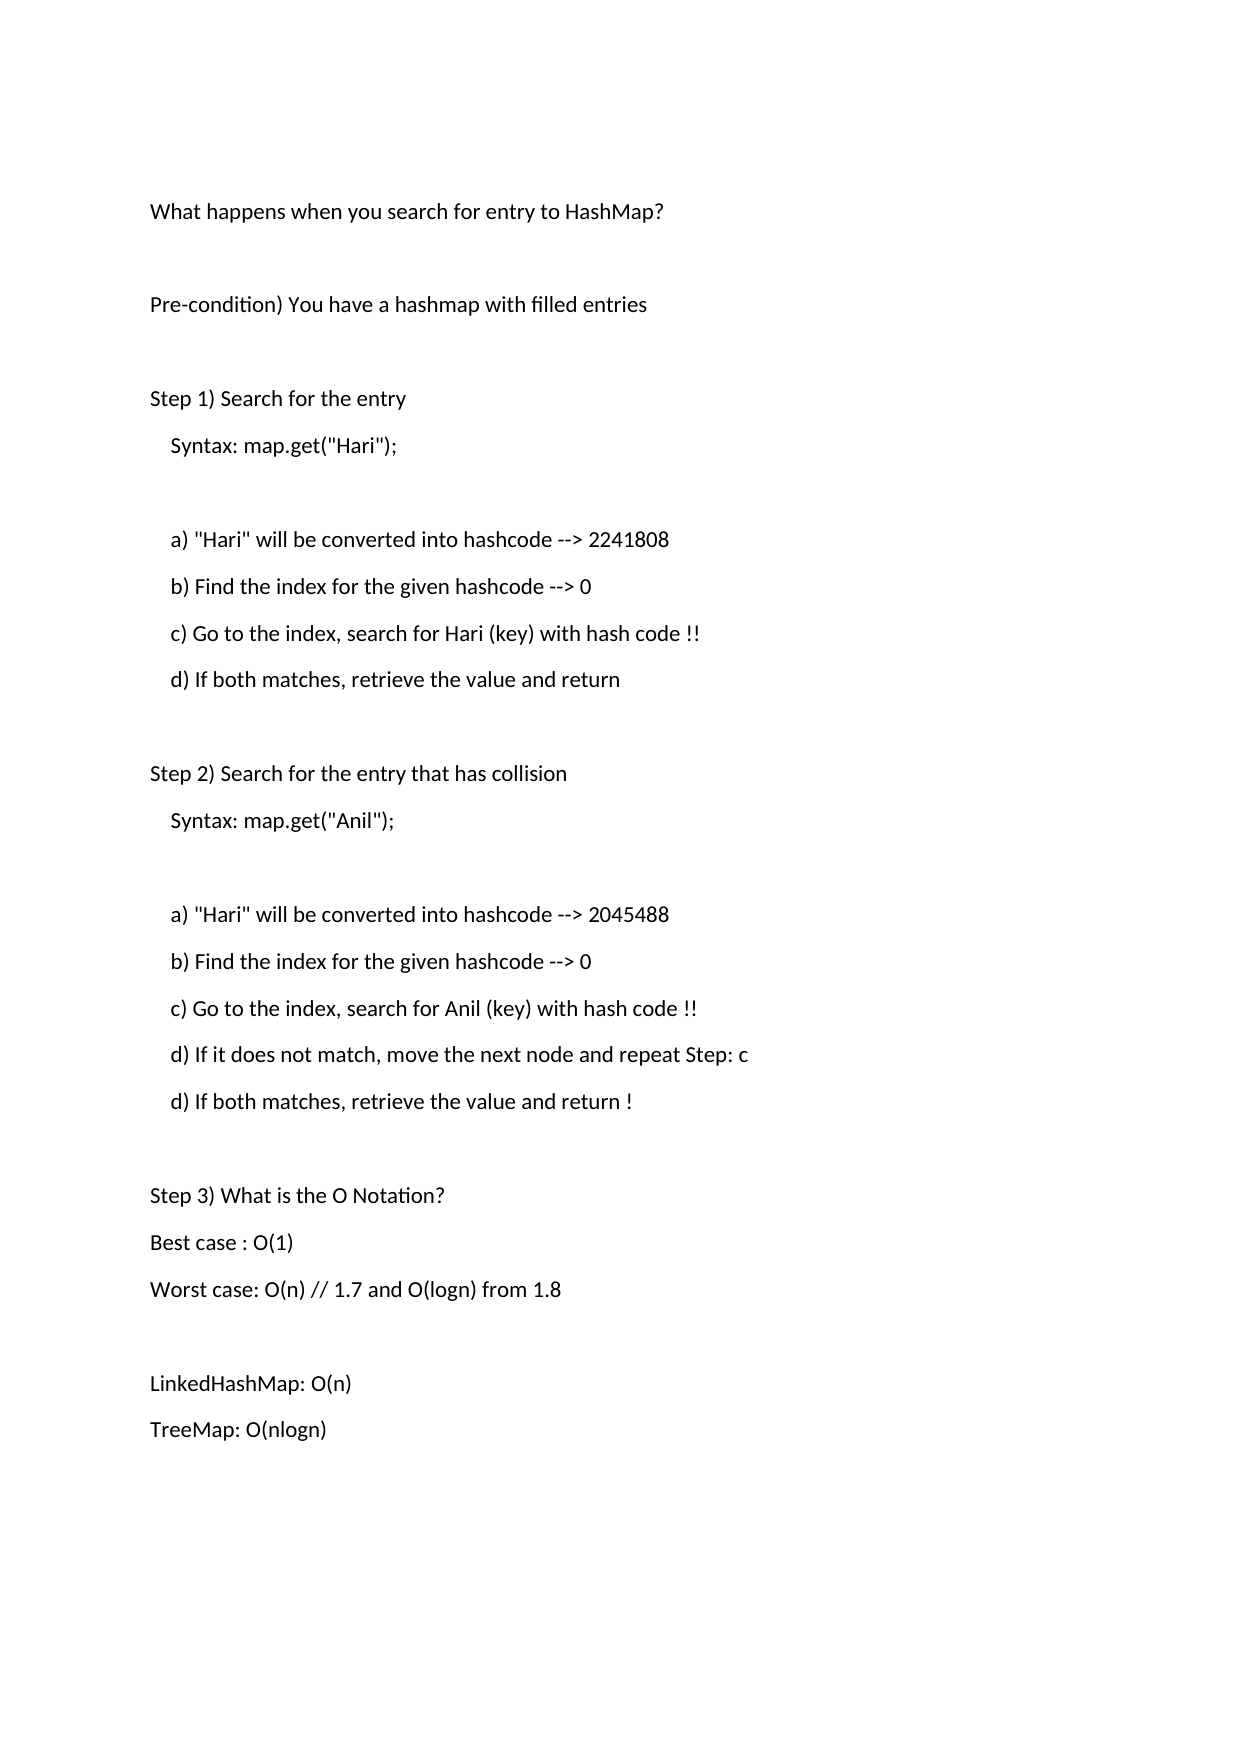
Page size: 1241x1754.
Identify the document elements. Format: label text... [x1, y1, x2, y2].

text Step 2) Search for the entry that has collision [150, 759, 1090, 787]
text b) Find the index for the given hashcode --> 0 [150, 572, 1090, 600]
text Step 3) What is the O Notation? [150, 1181, 1090, 1209]
text c) Go to the index, search for Anil (key) with hash code !! [150, 994, 1090, 1022]
text b) Find the index for the given hashcode --> 0 [150, 947, 1090, 975]
text LinkedHashMap: O(n) [150, 1369, 1090, 1397]
text What happens when you search for entry to HashMap? [150, 197, 1090, 225]
text Step 1) Search for the entry [150, 384, 1090, 412]
text c) Go to the index, search for Hari (key) with hash code !! [150, 619, 1090, 647]
text d) If both matches, retrieve the value and return [150, 666, 1090, 694]
text TreeMap: O(nlogn) [150, 1416, 1090, 1444]
text Syntax: map.get("Hari"); [150, 431, 1090, 459]
text Worst case: O(n) // 1.7 and O(logn) from 1.8 [150, 1275, 1090, 1303]
text Syntax: map.get("Anil"); [150, 806, 1090, 834]
text d) If both matches, retrieve the value and return ! [150, 1087, 1090, 1116]
text Best case : O(1) [150, 1228, 1090, 1256]
text d) If it does not match, move the next node and repeat Step: c [150, 1041, 1090, 1069]
text Pre-condition) You have a hashmap with filled entries [150, 291, 1090, 319]
text a) "Hari" will be converted into hashcode --> 2241808 [150, 525, 1090, 553]
text a) "Hari" will be converted into hashcode --> 2045488 [150, 900, 1090, 928]
